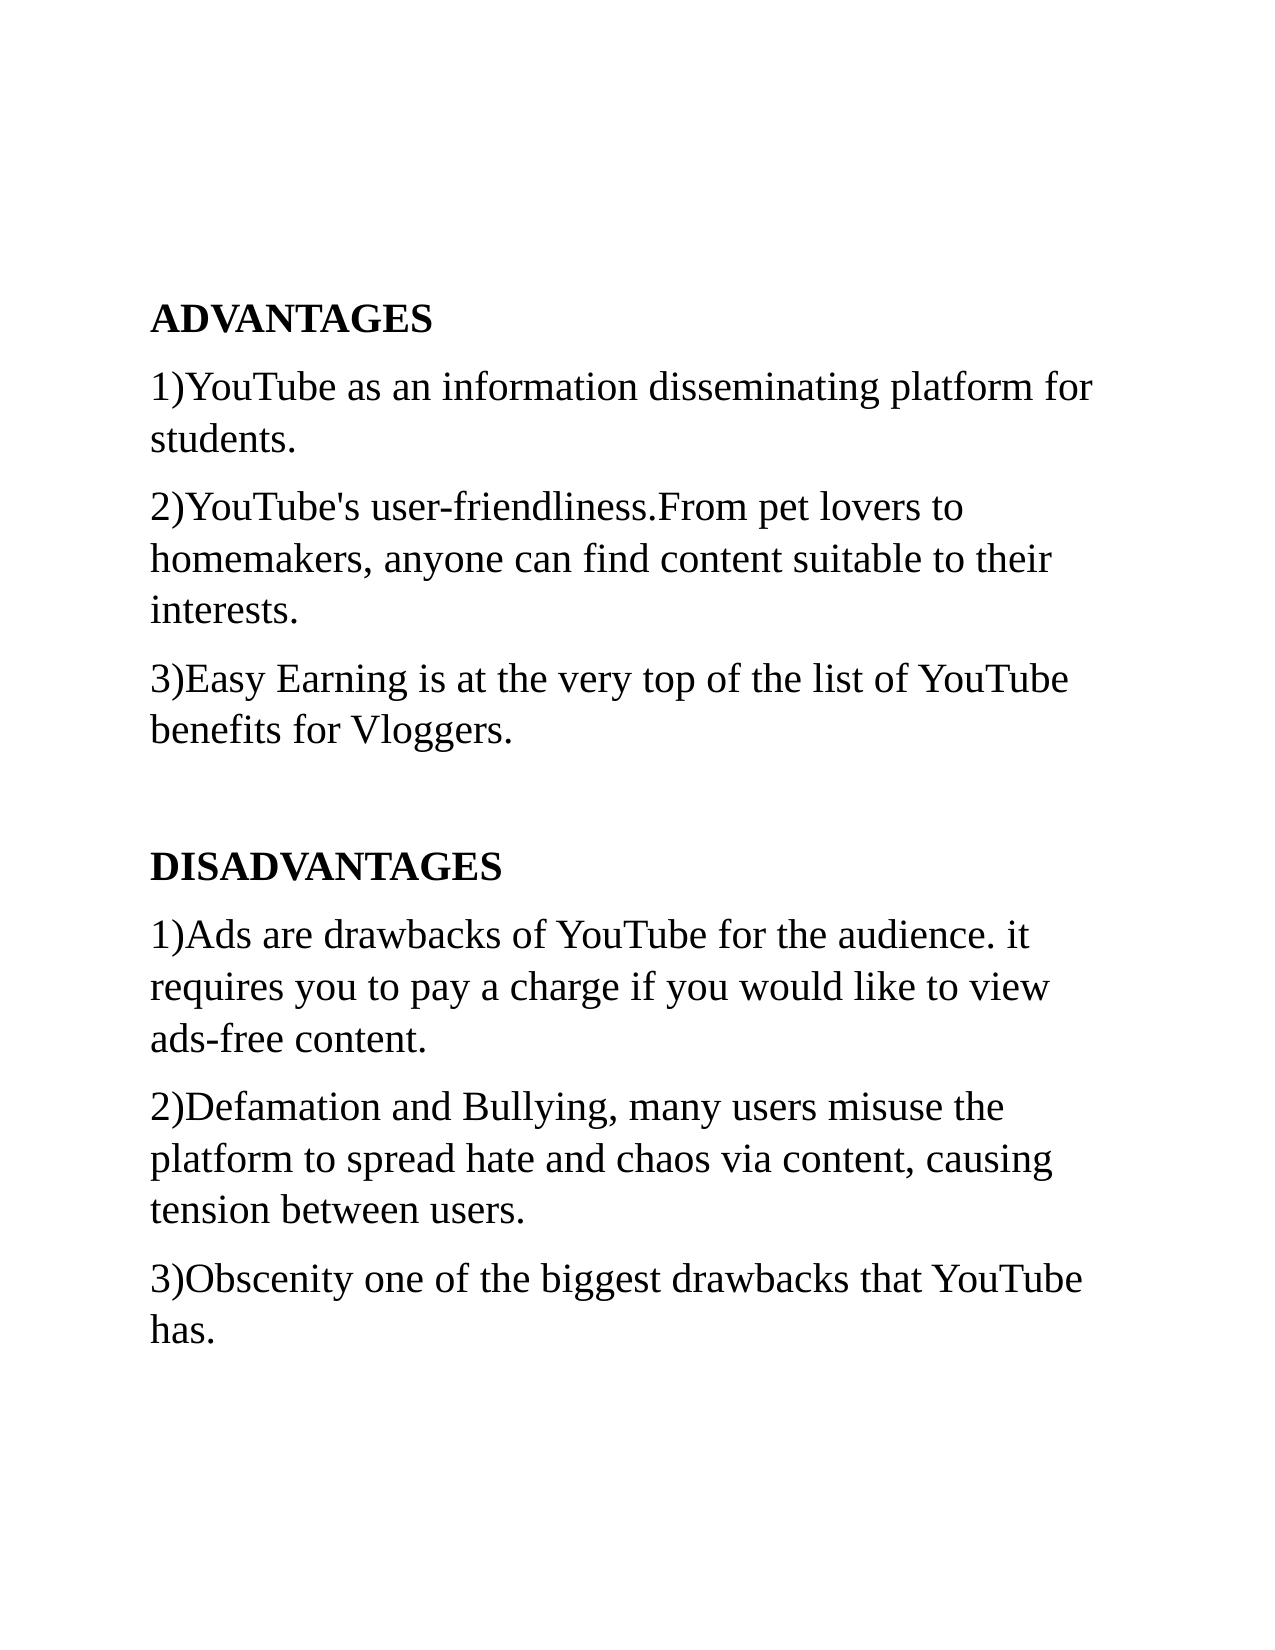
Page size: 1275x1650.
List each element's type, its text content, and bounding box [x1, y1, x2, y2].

text 2)YouTube's user-friendliness.From pet lovers to homemakers, anyone can find content suitable to their interests. [150, 481, 1125, 633]
text 1)Ads are drawbacks of YouTube for the audience. it requires you to pay a charge if you would like to view ads-free content. [150, 910, 1125, 1061]
text 3)Easy Earning is at the very top of the list of YouTube benefits for Vloggers. [150, 653, 1125, 753]
text 1)YouTube as an information disseminating platform for students. [150, 361, 1125, 461]
text ADVANTAGES [150, 293, 1125, 341]
text 2)Defamation and Bullying, many users misuse the platform to spread hate and chaos via content, causing tension between users. [150, 1081, 1125, 1233]
text DISADVANTAGES [150, 841, 1125, 889]
text 3)Obscenity one of the biggest drawbacks that YouTube has. [150, 1253, 1125, 1353]
